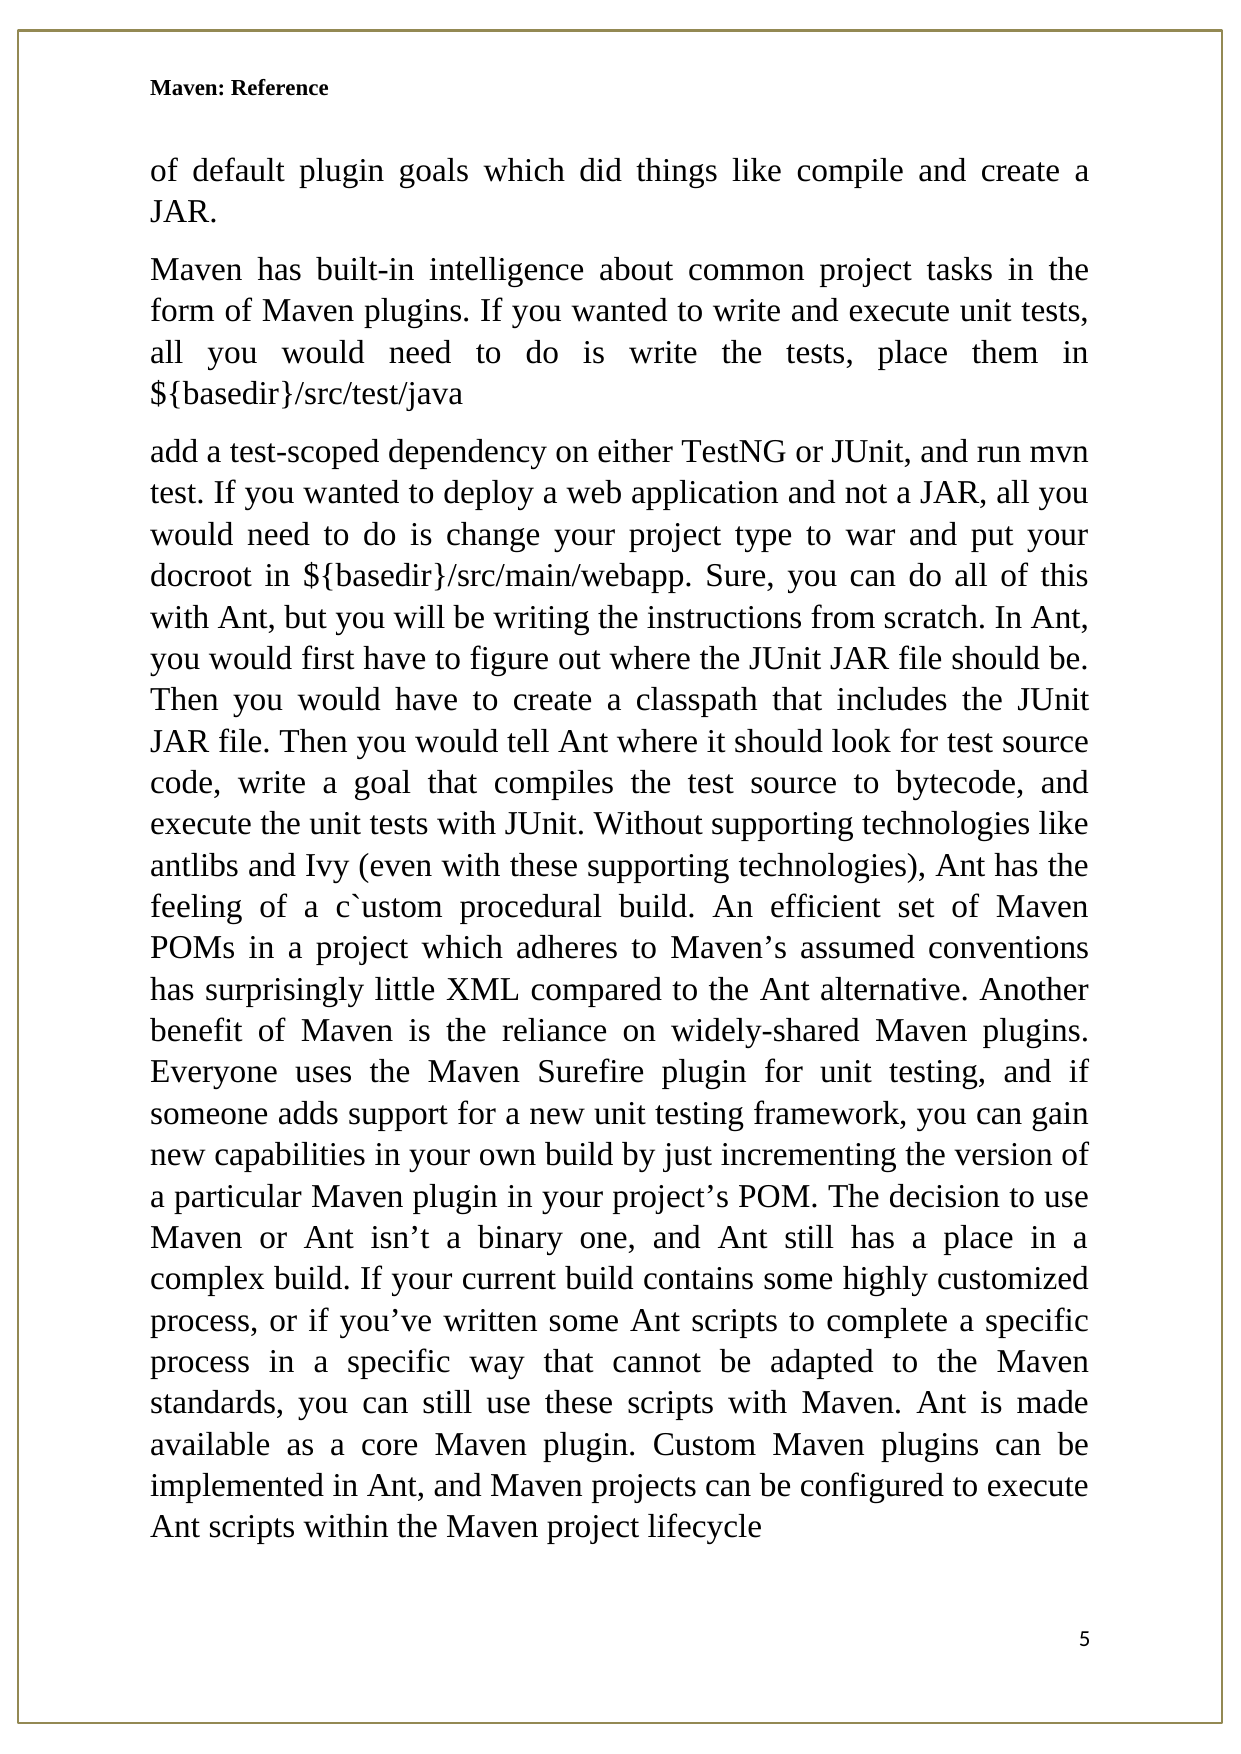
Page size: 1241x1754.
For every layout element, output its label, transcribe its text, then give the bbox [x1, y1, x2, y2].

text Maven has built-in intelligence about common project tasks in the form of Maven plugins. If you wanted to write and execute unit tests, all you would need to do is write the tests, place them in ${basedir}/src/test/java [150, 249, 1090, 412]
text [150, 150, 1090, 230]
text add a test-scoped dependency on either TestNG or JUnit, and run mvn test. If you wanted to deploy a web application and not a JAR, all you would need to do is change your project type to war and put your docroot in ${basedir}/src/main/webapp. Sure, you can do all of this with Ant, but you will be writing the instructions from scratch. In Ant, you would first have to figure out where the JUnit JAR file should be. Then you would have to create a classpath that includes the JUnit JAR file. Then you would tell Ant where it should look for test source code, write a goal that compiles the test source to bytecode, and execute the unit tests with JUnit. Without supporting technologies like antlibs and Ivy (even with these supporting technologies), Ant has the feeling of a c`ustom procedural build. An efficient set of Maven POMs in a project which adheres to Maven’s assumed conventions has surprisingly little XML compared to the Ant alternative. Another benefit of Maven is the reliance on widely-shared Maven plugins. Everyone uses the Maven Surefire plugin for unit testing, and if someone adds support for a new unit testing framework, you can gain new capabilities in your own build by just incrementing the version of a particular Maven plugin in your project’s POM. The decision to use Maven or Ant isn’t a binary one, and Ant still has a place in a complex build. If your current build contains some highly customized process, or if you’ve written some Ant scripts to complete a specific process in a specific way that cannot be adapted to the Maven standards, you can still use these scripts with Maven. Ant is made available as a core Maven plugin. Custom Maven plugins can be implemented in Ant, and Maven projects can be configured to execute Ant scripts within the Maven project lifecycle [150, 431, 1090, 1545]
